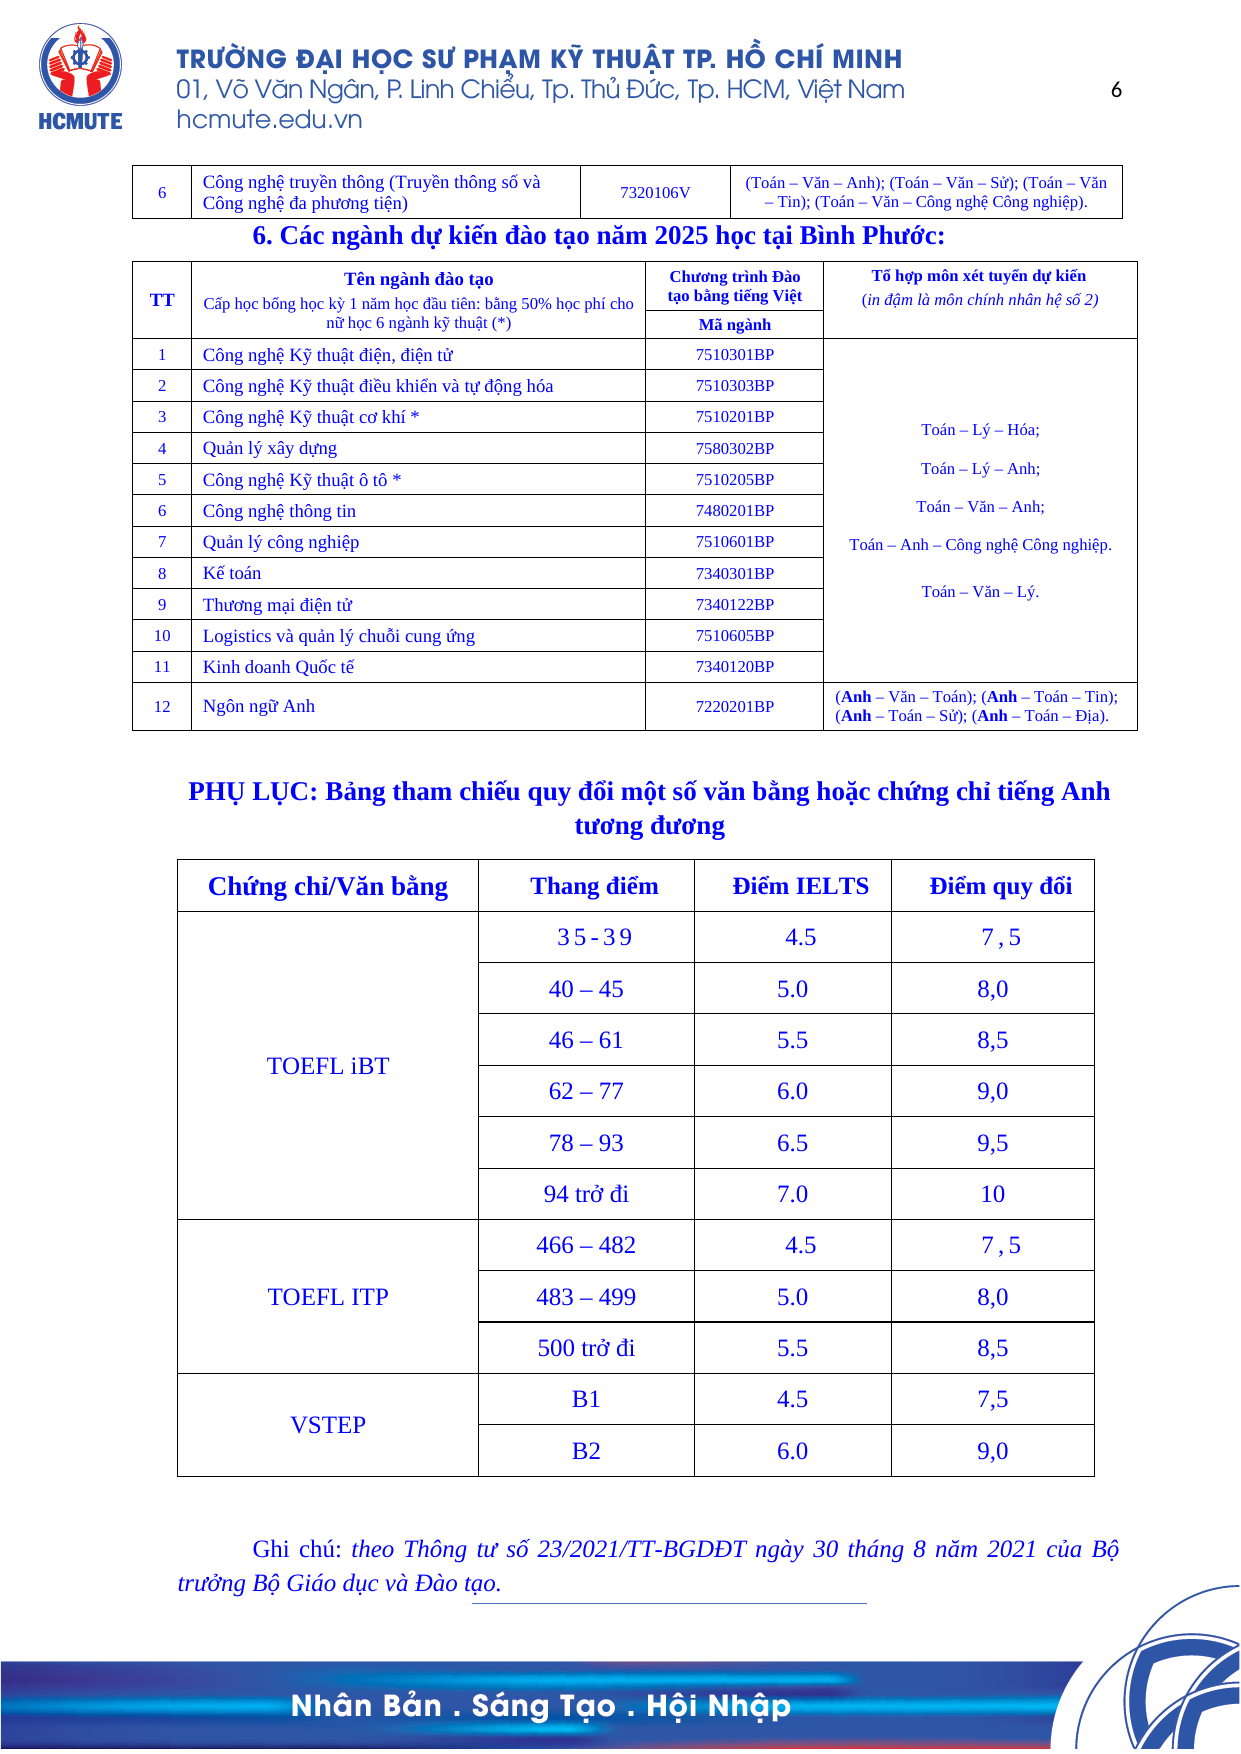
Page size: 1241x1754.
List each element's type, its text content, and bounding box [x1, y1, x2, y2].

table_header Điểm IELTS [695, 860, 891, 911]
table_cell Công nghệ truyền thông (Truyền thông số và Công nghệ đa phương tiện) [192, 166, 580, 218]
table_cell Toán – Lý – Hóa; Toán – Lý – Anh; Toán – Văn – Anh; Toán – Anh – Công nghệ Công nghiệp. Toán – Văn – Lý. [824, 339, 1137, 682]
table_cell 6 [133, 495, 191, 526]
table_cell Công nghệ Kỹ thuật điện, điện tử [192, 339, 645, 369]
table_cell (Anh – Văn – Toán); (Anh – Toán – Tin); (Anh – Toán – Sử); (Anh – Toán – Địa). [824, 683, 1137, 729]
table_cell 7,5 [892, 912, 1094, 962]
table_cell 8,0 [892, 1271, 1094, 1321]
table_cell 5 [133, 464, 191, 494]
text Ghi chú: theo Thông tư số 23/2021/TT-BGDĐT ngày 30 tháng 8 năm 2021 của Bộ trưởng Bộ Giáo dục và Đào tạo. [177, 1534, 1122, 1596]
table_cell 9 [133, 589, 191, 619]
table_cell 500 trở đi [479, 1323, 694, 1373]
table_header Tên ngành đào tạo Cấp học bổng học kỳ 1 năm học đầu tiên: bằng 50% học phí cho nữ học 6 ngành kỹ thuật (*) [192, 262, 645, 338]
table_cell 8,5 [892, 1014, 1094, 1065]
text PHỤ LỤC: Bảng tham chiếu quy đổi một số văn bằng hoặc chứng chỉ tiếng Anh tương đương [177, 776, 1122, 840]
table_cell B2 [479, 1425, 694, 1476]
table_cell 466 – 482 [479, 1220, 694, 1270]
table_cell 4.5 [695, 1220, 891, 1270]
table_cell 4.5 [695, 1374, 891, 1424]
table_cell 6.5 [695, 1117, 891, 1167]
table_header Chương trình Đào tạo bằng tiếng Việt [646, 262, 823, 309]
table_cell 40 – 45 [479, 963, 694, 1013]
table_cell VSTEP [178, 1374, 478, 1476]
table_cell Thương mại điện tử [192, 589, 645, 619]
table_header Thang điểm [479, 860, 694, 911]
table_cell Kinh doanh Quốc tế [192, 652, 645, 682]
table_cell TOEFL iBT [178, 912, 478, 1219]
table_cell 8 [133, 558, 191, 588]
table_cell 7510303BP [646, 370, 823, 401]
table_cell 7510201BP [646, 402, 823, 432]
table_cell 8,0 [892, 963, 1094, 1013]
table_cell 9,5 [892, 1117, 1094, 1167]
table_cell 7.0 [695, 1169, 891, 1219]
table_cell Quản lý công nghiệp [192, 527, 645, 557]
table_cell 7510301BP [646, 339, 823, 369]
table_cell 4.5 [695, 912, 891, 962]
table_cell 4 [133, 433, 191, 463]
table_cell Logistics và quản lý chuỗi cung ứng [192, 620, 645, 651]
table_cell 9,0 [892, 1066, 1094, 1116]
table_cell 6.0 [695, 1066, 891, 1116]
table_cell 7340122BP [646, 589, 823, 619]
table_cell 12 [133, 683, 191, 729]
table_cell 7510605BP [646, 620, 823, 651]
table_cell Công nghệ Kỹ thuật ô tô * [192, 464, 645, 494]
table_cell 1 [133, 339, 191, 369]
table_cell 10 [892, 1169, 1094, 1219]
table_cell 8,5 [892, 1323, 1094, 1373]
table_cell 6.0 [695, 1425, 891, 1476]
table_cell 7 [133, 527, 191, 557]
table_cell 7220201BP [646, 683, 823, 729]
table_cell 7,5 [892, 1220, 1094, 1270]
table_cell 7320106V [581, 166, 730, 218]
table_cell 94 trở đi [479, 1169, 694, 1219]
text 6. Các ngành dự kiến đào tạo năm 2025 học tại Bình Phước: [177, 219, 1122, 250]
table_cell 7580302BP [646, 433, 823, 463]
table_cell Công nghệ Kỹ thuật điều khiển và tự động hóa [192, 370, 645, 401]
table_cell 3 [133, 402, 191, 432]
table_cell 10 [133, 620, 191, 651]
table_cell 7340301BP [646, 558, 823, 588]
table_cell Quản lý xây dựng [192, 433, 645, 463]
table_cell 2 [133, 370, 191, 401]
table_cell Kế toán [192, 558, 645, 588]
table_cell 7480201BP [646, 495, 823, 526]
table_cell 35-39 [479, 912, 694, 962]
table_header TT [133, 262, 191, 338]
table_cell 9,0 [892, 1425, 1094, 1476]
table_cell Mã ngành [646, 311, 823, 338]
table_cell (Toán – Văn – Anh); (Toán – Văn – Sử); (Toán – Văn – Tin); (Toán – Văn – Công nghệ Công nghiệp). [731, 166, 1122, 218]
table_cell 7,5 [892, 1374, 1094, 1424]
table_cell 5.0 [695, 963, 891, 1013]
table_cell Ngôn ngữ Anh [192, 683, 645, 729]
table_cell 5.0 [695, 1271, 891, 1321]
table_cell 483 – 499 [479, 1271, 694, 1321]
table_cell 62 – 77 [479, 1066, 694, 1116]
table_cell 5.5 [695, 1014, 891, 1065]
table_cell TOEFL ITP [178, 1220, 478, 1373]
picture [0, 0, 1240, 1749]
table_cell 5.5 [695, 1323, 891, 1373]
table_cell 11 [133, 652, 191, 682]
table_cell 6 [133, 166, 191, 218]
table_header Tổ hợp môn xét tuyển dự kiến (in đậm là môn chính nhân hệ số 2) [824, 262, 1137, 338]
table_cell 78 – 93 [479, 1117, 694, 1167]
table_cell Công nghệ Kỹ thuật cơ khí * [192, 402, 645, 432]
table_cell 7340120BP [646, 652, 823, 682]
table_cell 7510601BP [646, 527, 823, 557]
table_cell 7510205BP [646, 464, 823, 494]
table_cell Công nghệ thông tin [192, 495, 645, 526]
table_cell B1 [479, 1374, 694, 1424]
table_cell 46 – 61 [479, 1014, 694, 1065]
table_header Điểm quy đổi [892, 860, 1094, 911]
table_header Chứng chỉ/Văn bằng [178, 860, 478, 911]
